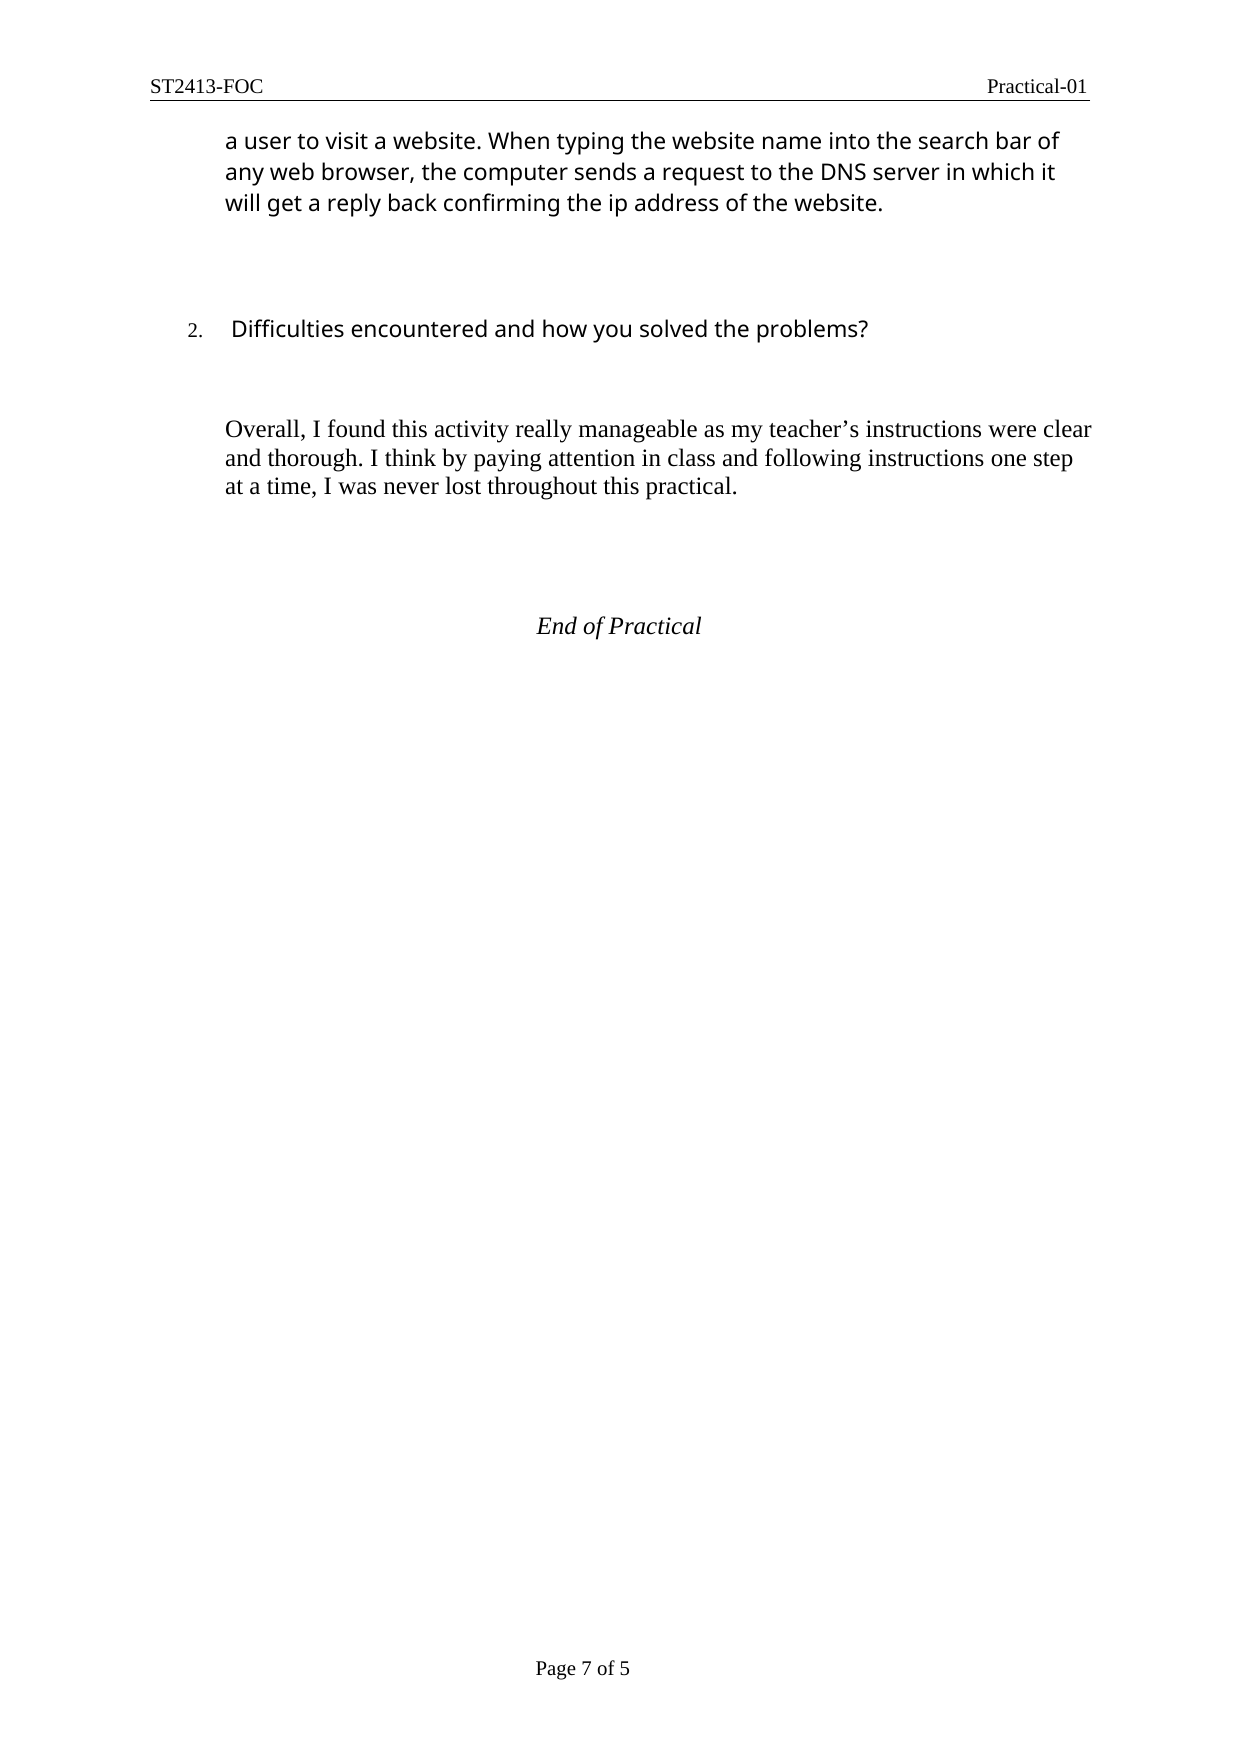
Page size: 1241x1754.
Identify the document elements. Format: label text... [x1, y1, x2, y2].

text End of Practical [150, 611, 1090, 640]
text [225, 125, 1090, 218]
text Overall, I found this activity really manageable as my teacher’s instructions were clear and thorough. I think by paying attention in class and following instructions one step at a time, I was never lost throughout this practical. [225, 414, 1093, 500]
list Difficulties encountered and how you solved the problems? [187, 313, 1090, 344]
